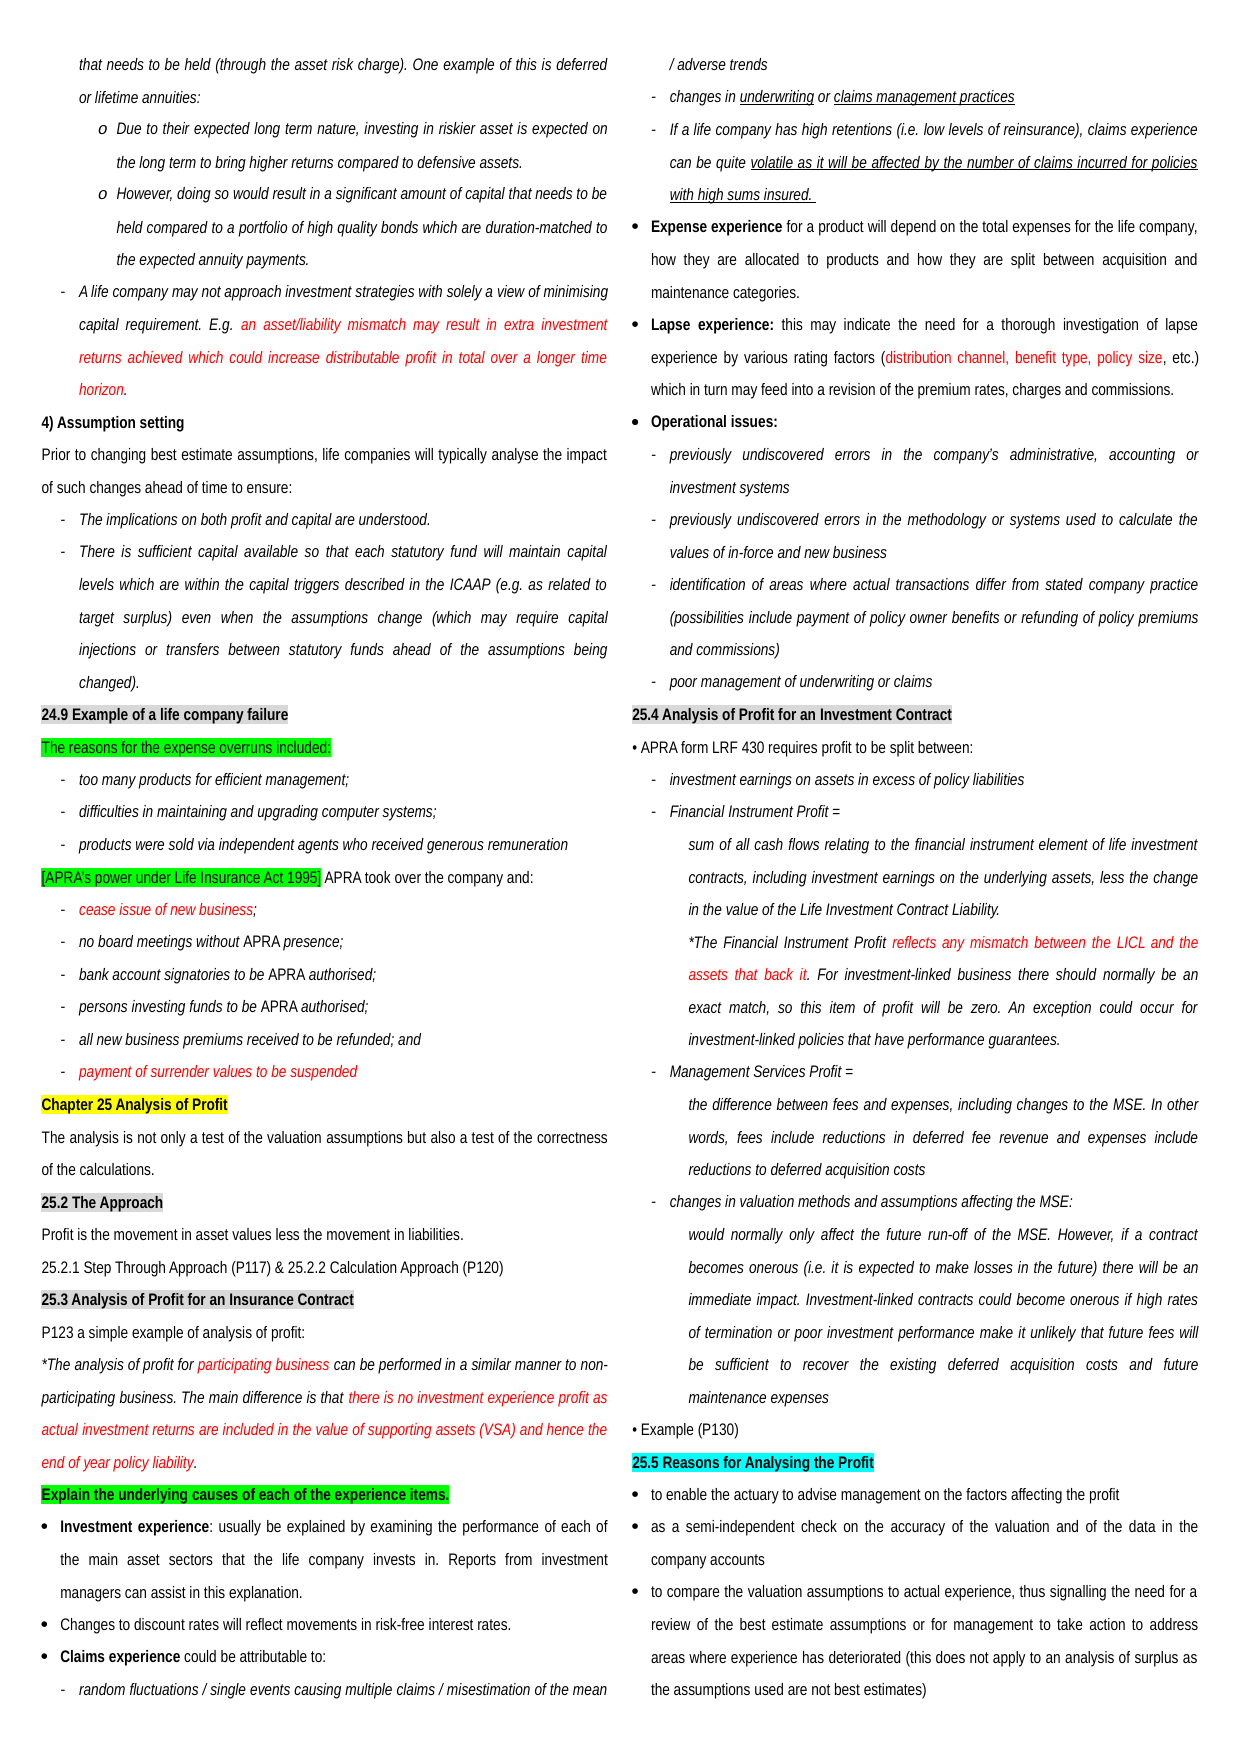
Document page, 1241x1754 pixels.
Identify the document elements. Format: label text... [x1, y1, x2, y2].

list poor management of underwriting or claims [651, 666, 1199, 698]
list The implications on both profit and capital are understood. [60, 503, 608, 536]
list to enable the actuary to advise management on the factors affecting the profit [632, 1478, 1199, 1511]
text 4) Assumption setting [41, 406, 608, 438]
text *The analysis of profit for participating business can be performed in a similar manner to non-participating business. The main difference is that there is no investment experience profit as actual investment returns are included in the value of supporting assets (VSA) and hence the end of year policy liability. [41, 1348, 608, 1478]
list previously undiscovered errors in the methodology or systems used to calculate the values of in-force and new business [651, 503, 1199, 568]
text 25.2.1 Step Through Approach (P117) & 25.2.2 Calculation Approach (P120) [41, 1251, 608, 1283]
list as a semi-independent check on the accuracy of the valuation and of the data in the company accounts [632, 1511, 1199, 1576]
text [APRA’s power under Life Insurance Act 1995] APRA took over the company and: [41, 861, 608, 893]
text The analysis is not only a test of the valuation assumptions but also a test of the correctness of the calculations. [41, 1121, 608, 1186]
list However, doing so would result in a significant amount of capital that needs to be held compared to a portfolio of high quality bonds which are duration-matched to the expected annuity payments. [98, 178, 608, 276]
list There is sufficient capital available so that each statutory fund will maintain capital levels which are within the capital triggers described in the ICAAP (e.g. as related to target surplus) even when the assumptions change (which may require capital injections or transfers between statutory funds ahead of the assumptions being changed). [60, 536, 608, 698]
list Management Services Profit = [651, 1056, 1199, 1088]
list difficulties in maintaining and upgrading computer systems; [60, 796, 608, 828]
list payment of surrender values to be suspended [60, 1056, 608, 1088]
text 25.2 The Approach [41, 1186, 608, 1218]
list A life company may not approach investment strategies with solely a view of minimising capital requirement. E.g. an asset/liability mismatch may result in extra investment returns achieved which could increase distributable profit in total over a longer time horizon. [60, 276, 608, 406]
list Claims experience could be attributable to: [41, 1641, 608, 1673]
list persons investing funds to be APRA authorised; [60, 991, 608, 1023]
list Investment experience: usually be explained by examining the performance of each of the main asset sectors that the life company invests in. Reports from investment managers can assist in this explanation. [41, 1511, 608, 1608]
list would normally only affect the future run-off of the MSE. However, if a contract becomes onerous (i.e. it is expected to make losses in the future) there will be an immediate impact. Investment-linked contracts could become onerous if high rates of termination or poor investment performance make it unlikely that future fees will be sufficient to recover the existing deferred acquisition costs and future maintenance expenses [688, 1218, 1199, 1413]
list previously undiscovered errors in the company’s administrative, accounting or investment systems [651, 438, 1199, 503]
list products were sold via independent agents who received generous remuneration [60, 828, 608, 861]
list too many products for efficient management; [60, 763, 608, 796]
list no board meetings without APRA presence; [60, 926, 608, 958]
list Changes to discount rates will reflect movements in risk-free interest rates. [41, 1608, 608, 1641]
text 24.9 Example of a life company failure [41, 698, 608, 731]
list all new business premiums received to be refunded; and [60, 1023, 608, 1056]
list Operational issues: [632, 406, 1199, 438]
list Financial Instrument Profit = [651, 796, 1199, 828]
text The reasons for the expense overruns included: [41, 731, 608, 763]
list random fluctuations / single events causing multiple claims / misestimation of the mean / adverse trends [651, 48, 1199, 81]
list cease issue of new business; [60, 893, 608, 926]
list sum of all cash flows relating to the financial instrument element of life investment contracts, including investment earnings on the underlying assets, less the change in the value of the Life Investment Contract Liability. [688, 828, 1199, 926]
text Prior to changing best estimate assumptions, life companies will typically analyse the impact of such changes ahead of time to ensure: [41, 438, 608, 503]
text 25.5 Reasons for Analysing the Profit [632, 1446, 1199, 1478]
text 25.4 Analysis of Profit for an Investment Contract [632, 698, 1199, 731]
list to compare the valuation assumptions to actual experience, thus signalling the need for a review of the best estimate assumptions or for management to take action to address areas where experience has deteriorated (this does not apply to an analysis of surplus as the assumptions used are not best estimates) [632, 1576, 1199, 1706]
list If a life company has high retentions (i.e. low levels of reinsurance), claims experience can be quite volatile as it will be affected by the number of claims incurred for policies with high sums insured. [651, 113, 1199, 211]
list *The Financial Instrument Profit reflects any mismatch between the LICL and the assets that back it. For investment-linked business there should normally be an exact match, so this item of profit will be zero. An exception could occur for investment-linked policies that have performance guarantees. [688, 926, 1199, 1056]
text Profit is the movement in asset values less the movement in liabilities. [41, 1218, 608, 1251]
list Expense experience for a product will depend on the total expenses for the life company, how they are allocated to products and how they are split between acquisition and maintenance categories. [632, 211, 1199, 308]
text • APRA form LRF 430 requires profit to be split between: [632, 731, 1199, 763]
text P123 a simple example of analysis of profit: [41, 1316, 608, 1348]
list Due to their expected long term nature, investing in riskier asset is expected on the long term to bring higher returns compared to defensive assets. [98, 113, 608, 178]
text Explain the underlying causes of each of the experience items. [41, 1478, 608, 1511]
text Chapter 25 Analysis of Profit [41, 1088, 608, 1121]
list changes in valuation methods and assumptions affecting the MSE: [651, 1186, 1199, 1218]
list investment earnings on assets in excess of policy liabilities [651, 763, 1199, 796]
list Lapse experience: this may indicate the need for a thorough investigation of lapse experience by various rating factors (distribution channel, benefit type, policy size, etc.) which in turn may feed into a revision of the premium rates, charges and commissions. [632, 308, 1199, 406]
list changes in underwriting or claims management practices [651, 81, 1199, 113]
text 25.3 Analysis of Profit for an Insurance Contract [41, 1283, 608, 1316]
list bank account signatories to be APRA authorised; [60, 958, 608, 991]
text • Example (P130) [632, 1413, 1199, 1446]
list identification of areas where actual transactions differ from stated company practice (possibilities include payment of policy owner benefits or refunding of policy premiums and commissions) [651, 568, 1199, 666]
list random fluctuations / single events causing multiple claims / misestimation of the mean / adverse trends [60, 1673, 608, 1706]
list the difference between fees and expenses, including changes to the MSE. In other words, fees include reductions in deferred fee revenue and expenses include reductions to deferred acquisition costs [688, 1088, 1199, 1186]
